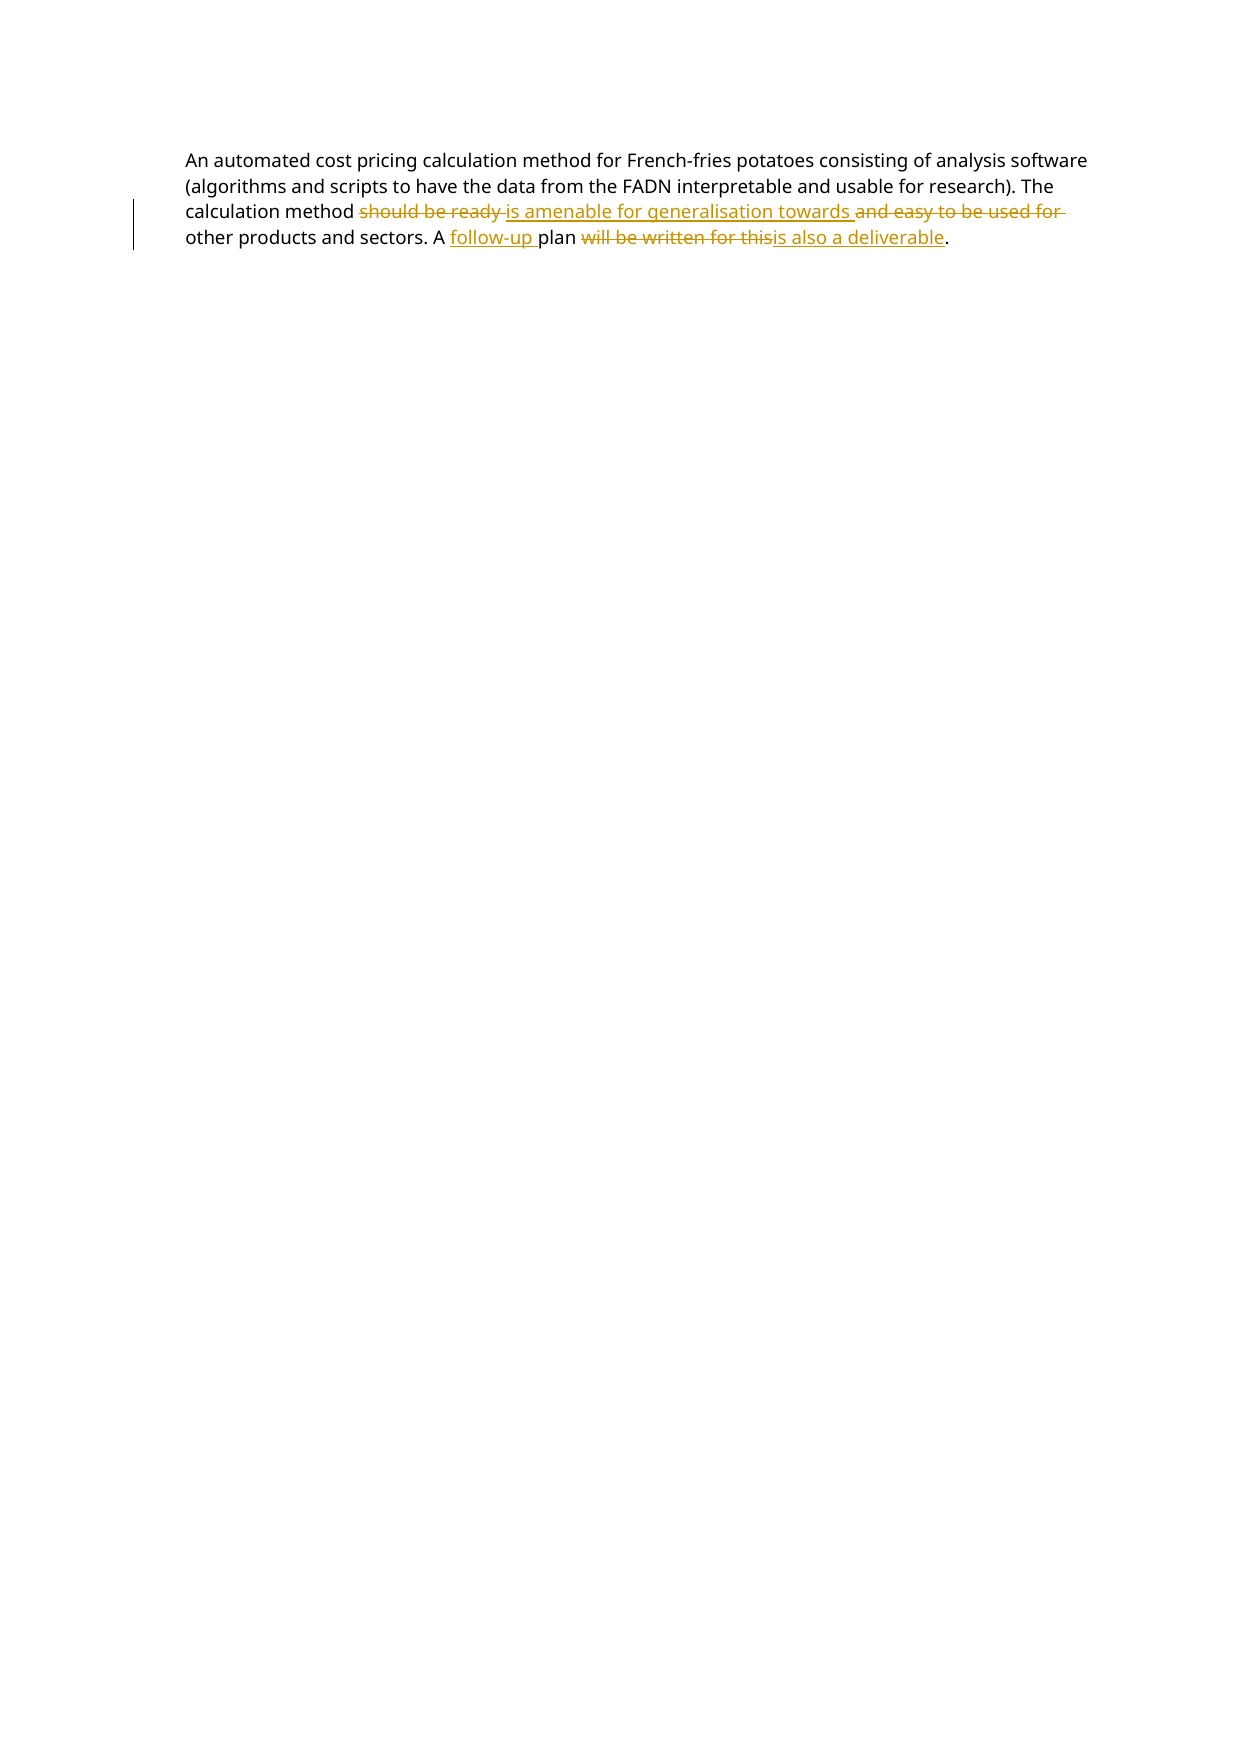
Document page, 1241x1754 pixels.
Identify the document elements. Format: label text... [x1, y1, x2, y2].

text An automated cost pricing calculation method for French-fries potatoes consisting of analysis software (algorithms and scripts to have the data from the FADN interpretable and usable for research). The calculation method other products and sectors. A plan . [185, 148, 1093, 250]
